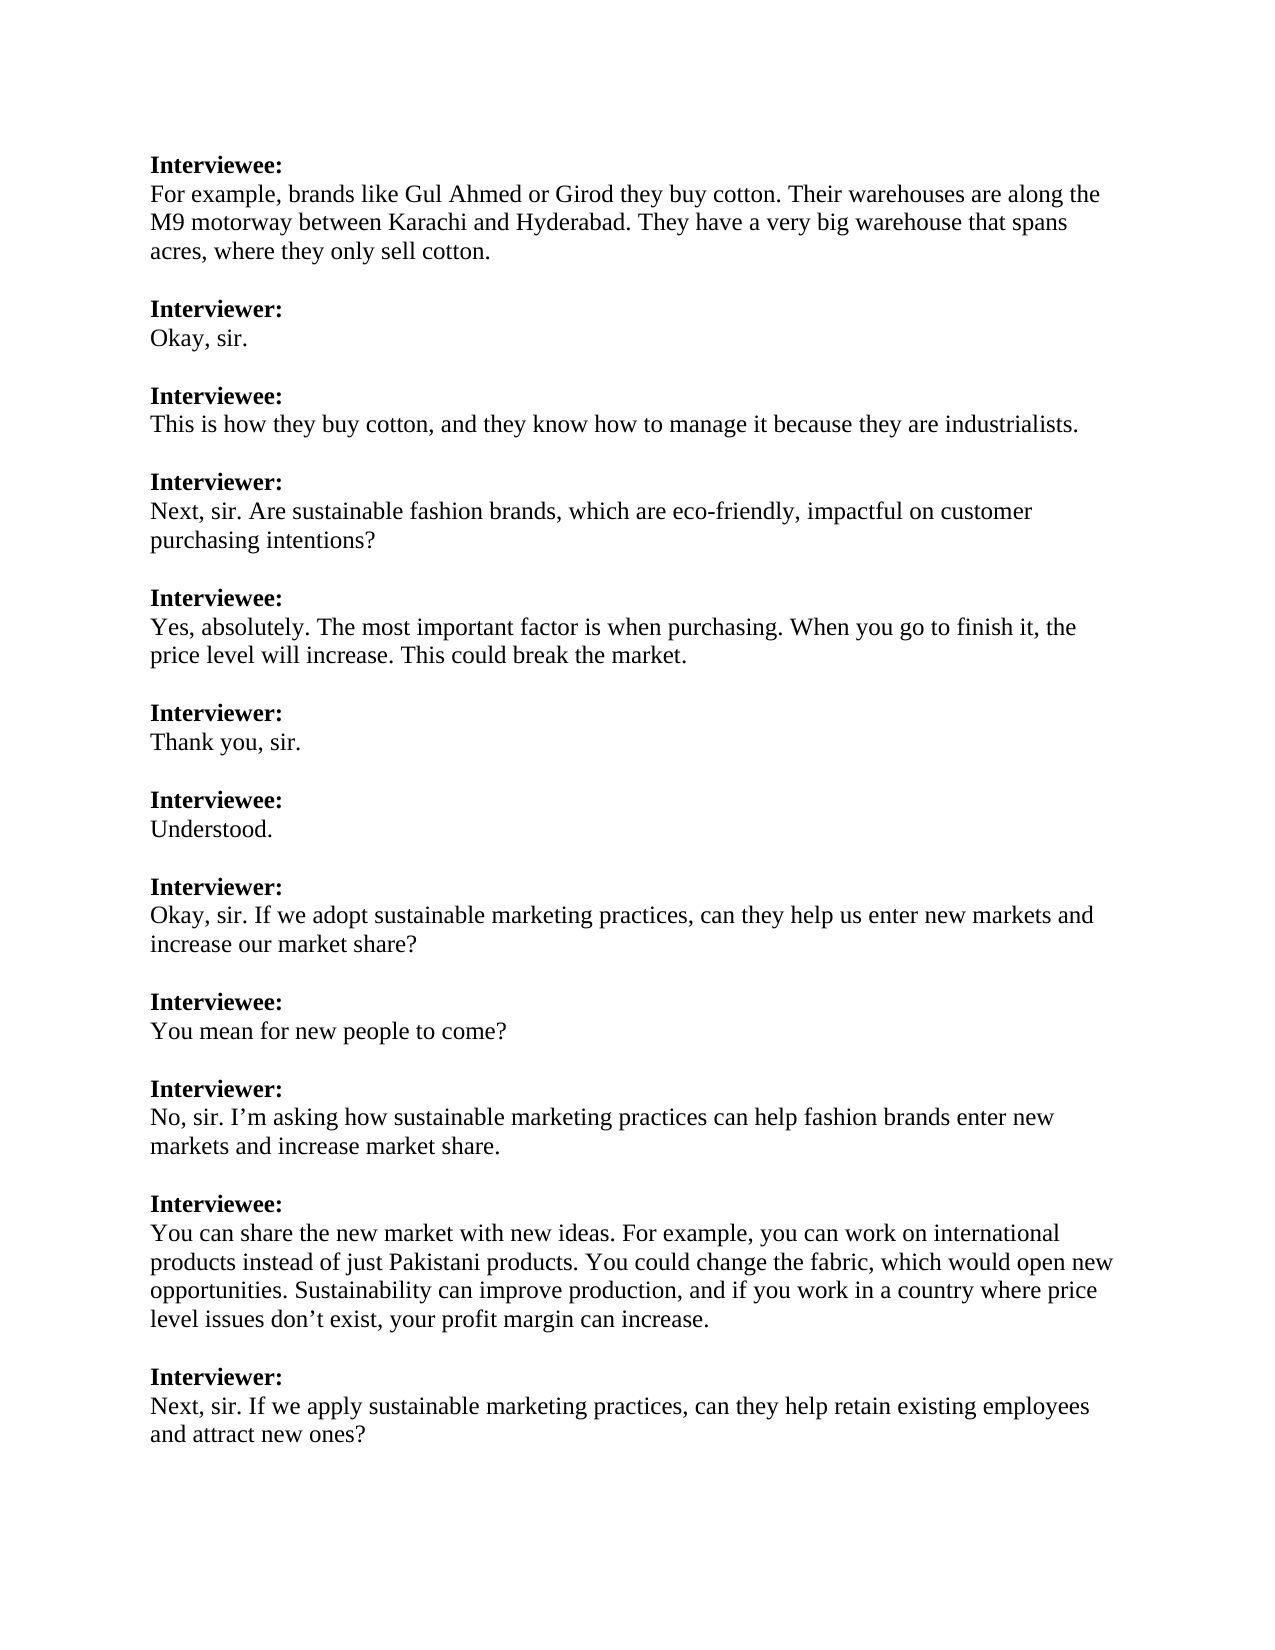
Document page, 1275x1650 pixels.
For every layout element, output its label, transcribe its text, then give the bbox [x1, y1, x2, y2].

text Interviewer: Okay, sir. [150, 294, 1125, 352]
text Interviewer: No, sir. I’m asking how sustainable marketing practices can help fashion brands enter new markets and increase market share. [150, 1074, 1125, 1160]
text Interviewee: This is how they buy cotton, and they know how to manage it because they are industrialists. [150, 381, 1125, 438]
text Interviewee: Yes, absolutely. The most important factor is when purchasing. When you go to finish it, the price level will increase. This could break the market. [150, 583, 1125, 669]
text Interviewer: Next, sir. Are sustainable fashion brands, which are eco-friendly, impactful on customer purchasing intentions? [150, 467, 1125, 554]
text Interviewer: Thank you, sir. [150, 698, 1125, 756]
text Interviewee: You mean for new people to come? [150, 987, 1125, 1044]
text Interviewee: Understood. [150, 785, 1125, 842]
text Interviewee: You can share the new market with new ideas. For example, you can work on international products instead of just Pakistani products. You could change the fabric, which would open new opportunities. Sustainability can improve production, and if you work in a country where price level issues don’t exist, your profit margin can increase. [150, 1189, 1125, 1333]
text Interviewee: For example, brands like Gul Ahmed or Girod they buy cotton. Their warehouses are along the M9 motorway between Karachi and Hyderabad. They have a very big warehouse that spans acres, where they only sell cotton. [150, 150, 1125, 265]
text Interviewer: Okay, sir. If we adopt sustainable marketing practices, can they help us enter new markets and increase our market share? [150, 872, 1125, 958]
text Interviewer: Next, sir. If we apply sustainable marketing practices, can they help retain existing employees and attract new ones? [150, 1362, 1125, 1448]
